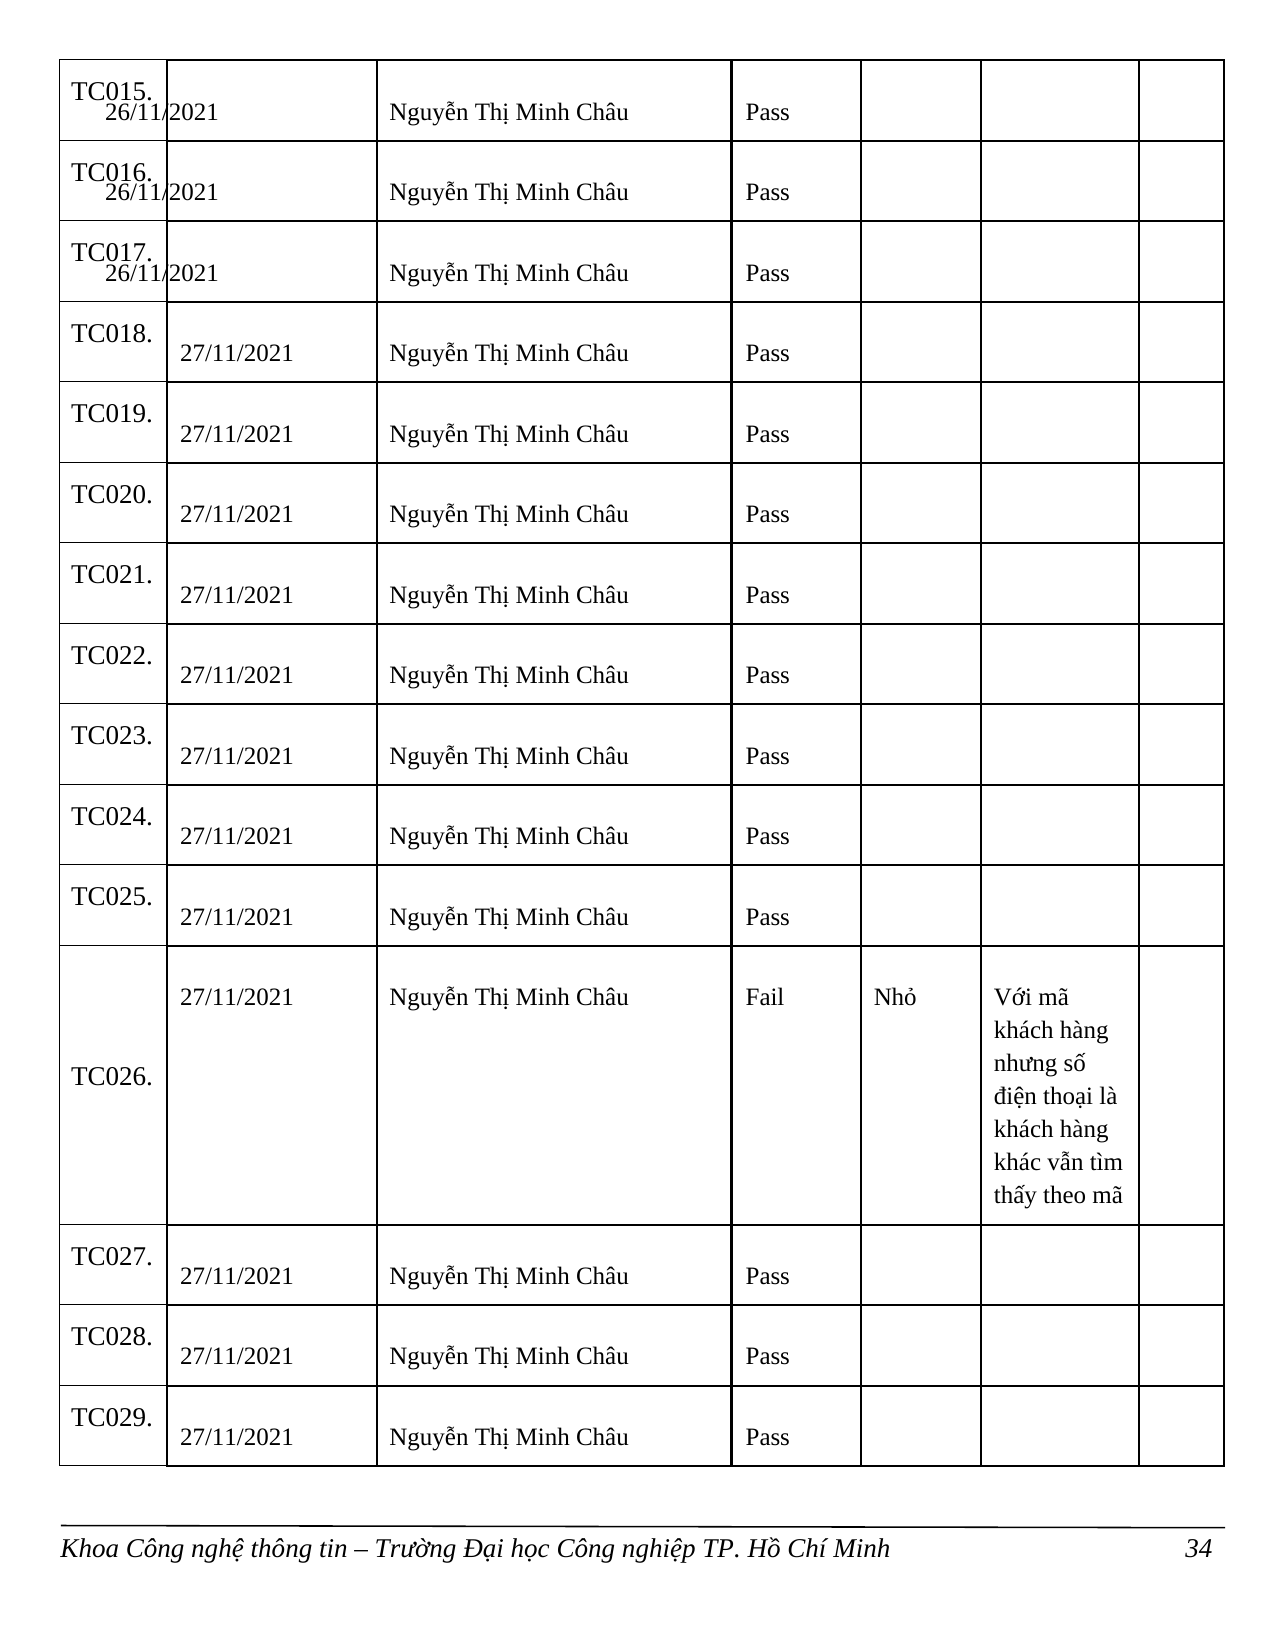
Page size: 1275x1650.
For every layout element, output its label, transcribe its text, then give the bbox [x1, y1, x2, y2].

table_cell [982, 142, 1138, 220]
table_cell [60, 704, 166, 784]
table_cell Pass [733, 142, 860, 220]
table_cell Nguyễn Thị Minh Châu [378, 464, 730, 542]
table_cell [60, 785, 166, 864]
table_cell [1140, 464, 1223, 542]
table_cell Pass [733, 383, 860, 462]
table_cell [1140, 544, 1223, 623]
table_cell [60, 141, 166, 220]
table_cell [1140, 1226, 1223, 1304]
table_cell Pass [733, 222, 860, 301]
table_cell 26/11/2021 [168, 142, 376, 220]
table_cell [1140, 61, 1223, 139]
table_cell [982, 1226, 1138, 1304]
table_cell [378, 1387, 730, 1465]
table_cell [982, 705, 1138, 784]
table_cell [60, 302, 166, 381]
table_cell [982, 1306, 1138, 1384]
table_cell [60, 382, 166, 462]
table_cell [982, 866, 1138, 945]
table_cell [862, 1306, 980, 1384]
table_cell [862, 1226, 980, 1304]
table_cell [982, 1387, 1138, 1465]
table_cell Pass [733, 1387, 860, 1465]
table_cell [1140, 625, 1223, 703]
table_cell 27/11/2021 [168, 705, 376, 784]
table_cell Pass [733, 786, 860, 864]
table_cell [862, 786, 980, 864]
table_cell 26/11/2021 [168, 222, 376, 301]
table_cell [60, 865, 166, 945]
table_cell Nguyễn Thị Minh Châu [378, 303, 730, 381]
table_cell [60, 946, 166, 1223]
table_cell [378, 61, 730, 139]
table_cell Pass [733, 464, 860, 542]
table_cell [1140, 303, 1223, 381]
table_cell [1140, 866, 1223, 945]
table_cell 27/11/2021 [168, 786, 376, 864]
table_cell Pass [733, 61, 860, 139]
table_cell [982, 222, 1138, 301]
table_cell Nhỏ [862, 947, 980, 1223]
table_cell 27/11/2021 [168, 1226, 376, 1304]
table_cell 26/11/2021 [168, 61, 376, 139]
table_cell [982, 544, 1138, 623]
table_cell Nguyễn Thị Minh Châu [378, 1306, 730, 1384]
table_cell [60, 624, 166, 703]
table_cell Nguyễn Thị Minh Châu [378, 625, 730, 703]
table_cell [862, 464, 980, 542]
table_cell 27/11/2021 [168, 383, 376, 462]
table_cell Nguyễn Thị Minh Châu [378, 866, 730, 945]
table_cell [862, 383, 980, 462]
table_cell 27/11/2021 [168, 625, 376, 703]
table_cell [862, 544, 980, 623]
table_cell [862, 222, 980, 301]
table_cell [1140, 786, 1223, 864]
table_cell [1140, 947, 1223, 1223]
table_cell [982, 383, 1138, 462]
table_cell Pass [733, 866, 860, 945]
table_cell Nguyễn Thị Minh Châu [378, 705, 730, 784]
table_cell Với mã khách hàng nhưng số điện thoại là khách hàng khác vẫn tìm thấy theo mã [982, 947, 1138, 1223]
table_cell [982, 303, 1138, 381]
table_cell [862, 705, 980, 784]
table_cell [862, 625, 980, 703]
table_cell 27/11/2021 [168, 464, 376, 542]
table_cell Nguyễn Thị Minh Châu [378, 786, 730, 864]
table_cell 27/11/2021 [168, 947, 376, 1223]
table_cell Pass [733, 625, 860, 703]
table_cell [982, 61, 1138, 139]
table_cell Pass [733, 544, 860, 623]
table_cell [982, 464, 1138, 542]
table_cell Fail [733, 947, 860, 1223]
table_cell [982, 625, 1138, 703]
table_cell [60, 1386, 166, 1465]
table_cell [60, 1225, 166, 1304]
table_cell Pass [733, 303, 860, 381]
table_cell Nguyễn Thị Minh Châu [378, 222, 730, 301]
table_cell Nguyễn Thị Minh Châu [378, 947, 730, 1223]
table_cell [60, 221, 166, 301]
table_cell [862, 142, 980, 220]
table_cell Nguyễn Thị Minh Châu [378, 1226, 730, 1304]
table_cell [862, 866, 980, 945]
table_cell [60, 463, 166, 542]
table_cell 27/11/2021 [168, 866, 376, 945]
table_cell Pass [733, 705, 860, 784]
table_cell [60, 1305, 166, 1384]
table_cell [862, 61, 980, 139]
table_cell [1140, 383, 1223, 462]
table_cell Pass [733, 1226, 860, 1304]
table_cell 27/11/2021 [168, 1387, 376, 1465]
table_cell [1140, 222, 1223, 301]
table_cell [1140, 1306, 1223, 1384]
table_cell [1140, 142, 1223, 220]
table_cell [1140, 1387, 1223, 1465]
table_cell 27/11/2021 [168, 544, 376, 623]
table_cell Nguyễn Thị Minh Châu [378, 142, 730, 220]
table_cell Nguyễn Thị Minh Châu [378, 383, 730, 462]
table_cell [982, 786, 1138, 864]
table_cell Nguyễn Thị Minh Châu [378, 544, 730, 623]
table_cell [862, 1387, 980, 1465]
table_cell [60, 60, 166, 139]
table_cell [60, 543, 166, 623]
table_cell [1140, 705, 1223, 784]
table_cell [862, 303, 980, 381]
table_cell Pass [733, 1306, 860, 1384]
table_cell 27/11/2021 [168, 1306, 376, 1384]
table_cell 27/11/2021 [168, 303, 376, 381]
